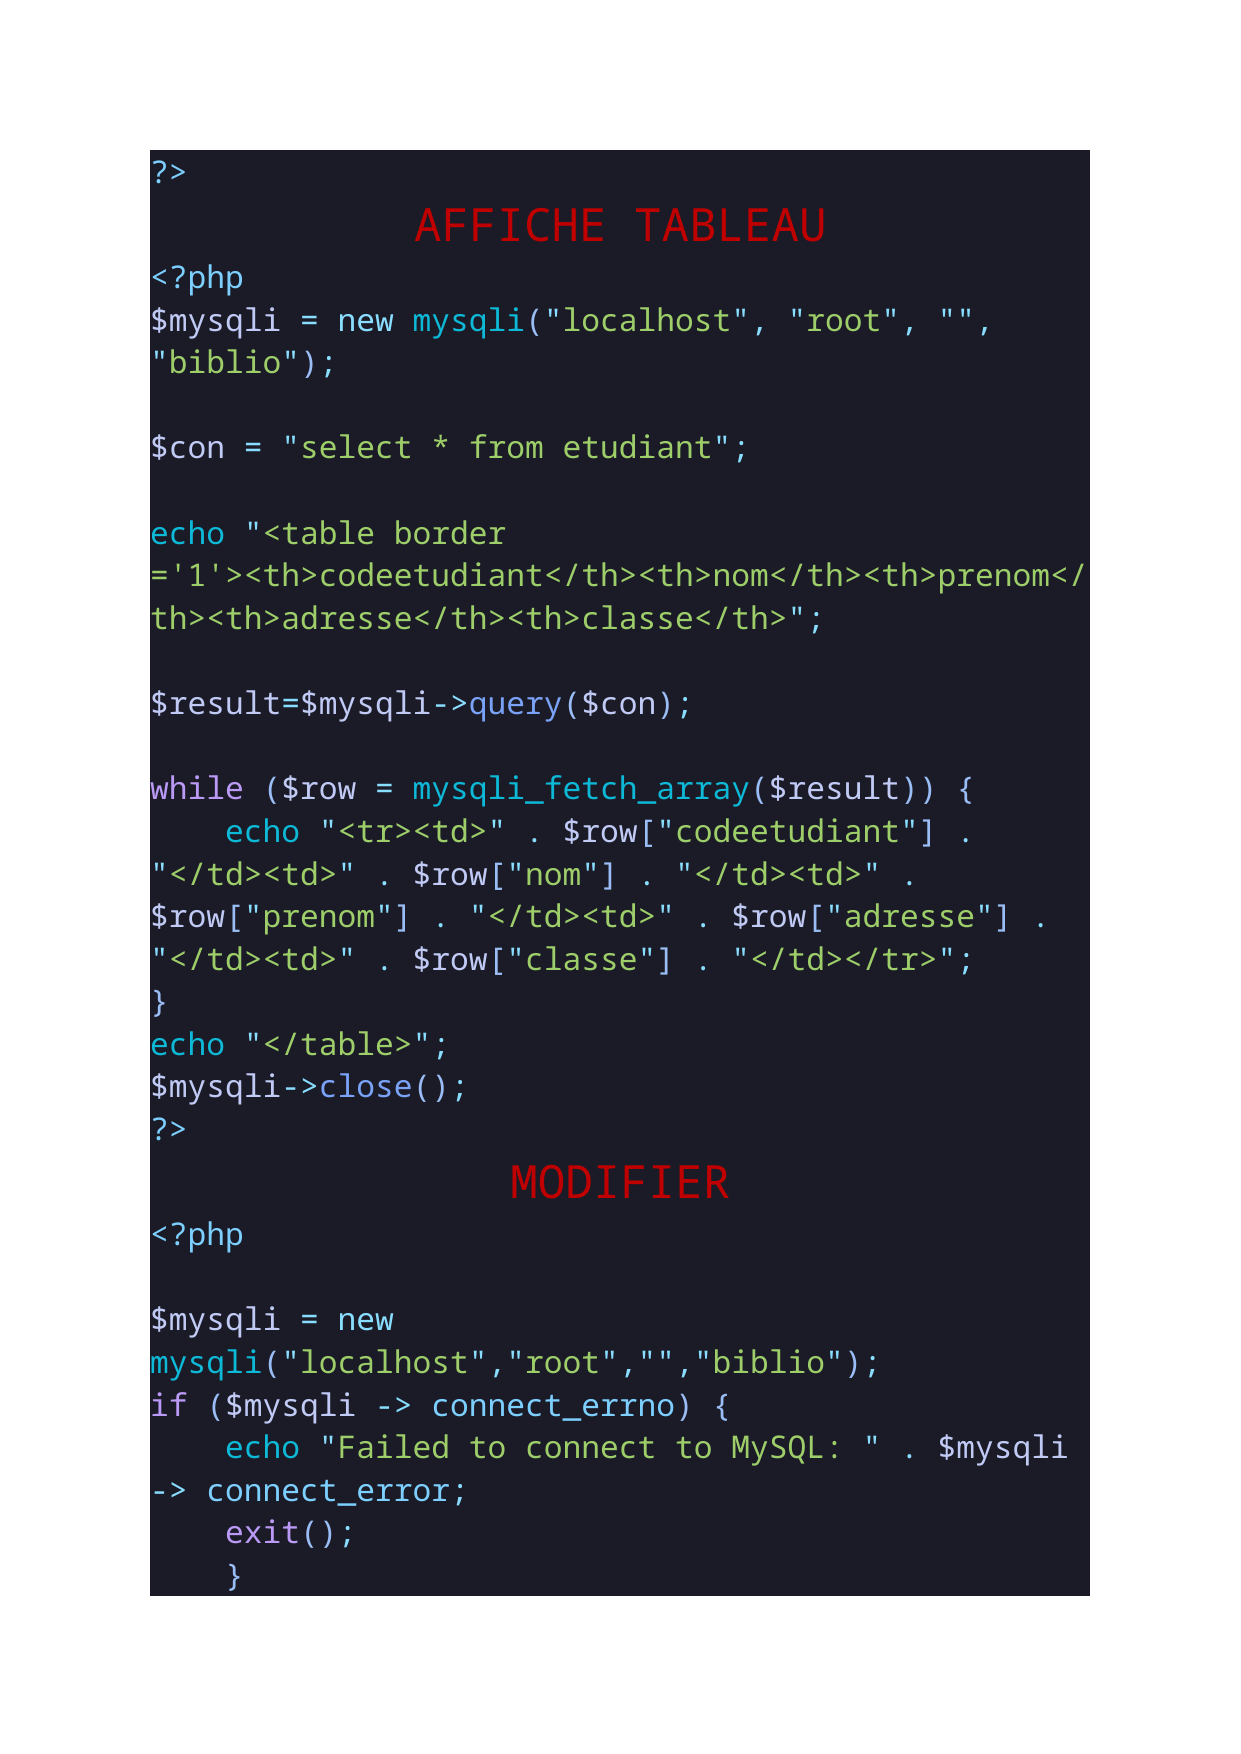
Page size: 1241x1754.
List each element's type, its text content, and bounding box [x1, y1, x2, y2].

text ?> [150, 1107, 1090, 1150]
text MODIFIER [150, 1150, 1090, 1212]
text ?> [150, 150, 1090, 193]
text AFFICHE TABLEAU [150, 193, 1090, 255]
text $mysqli->close(); [150, 1064, 1090, 1107]
text } [150, 1553, 1090, 1596]
text echo "Failed to connect to MySQL: " . $mysqli -> connect_error; [150, 1425, 1090, 1510]
text echo "<table border ='1'><th>codeetudiant</th><th>nom</th><th>prenom</th><th>adresse</th><th>classe</th>"; [150, 511, 1090, 638]
text exit(); [150, 1510, 1090, 1553]
text $con = "select * from etudiant"; [150, 425, 1090, 468]
text $result=$mysqli->query($con); [150, 681, 1090, 724]
text echo "<tr><td>" . $row["codeetudiant"] . "</td><td>" . $row["nom"] . "</td><td>" . $row["prenom"] . "</td><td>" . $row["adresse"] . "</td><td>" . $row["classe"] . "</td></tr>"; [150, 809, 1090, 979]
text $mysqli = new mysqli("localhost", "root", "", "biblio"); [150, 298, 1090, 383]
text $mysqli = new mysqli("localhost","root","","biblio"); [150, 1297, 1090, 1382]
text } [150, 979, 1090, 1022]
text echo "</table>"; [150, 1022, 1090, 1064]
text <?php [150, 1212, 1090, 1255]
text if ($mysqli -> connect_errno) { [150, 1382, 1090, 1425]
text <?php [150, 255, 1090, 298]
text while ($row = mysqli_fetch_array($result)) { [150, 766, 1090, 809]
